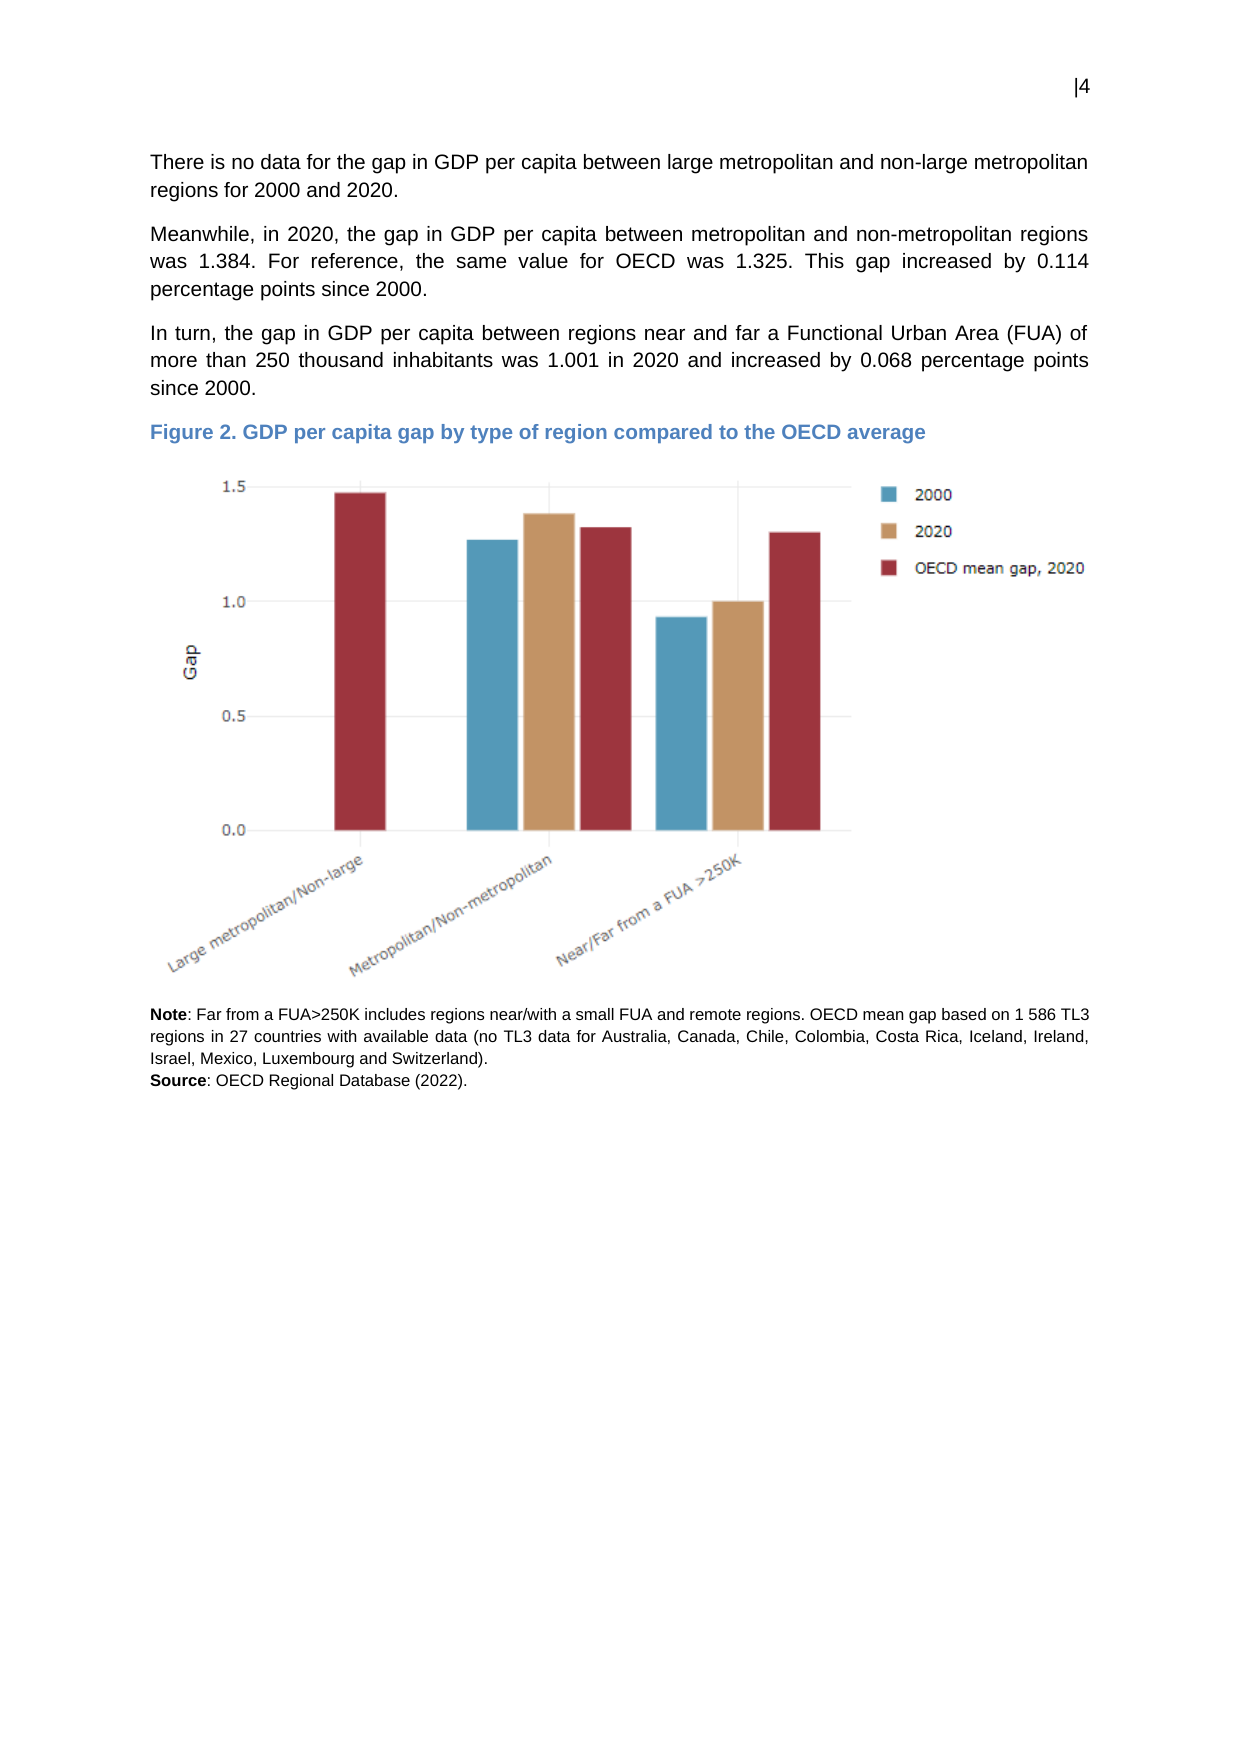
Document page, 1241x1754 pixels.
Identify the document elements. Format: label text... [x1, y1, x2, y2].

text Source: OECD Regional Database (2022). [150, 1071, 1090, 1090]
text There is no data for the gap in GDP per capita between large metropolitan and non-large metropolitan regions for 2000 and 2020. [150, 150, 1090, 201]
picture [150, 464, 1091, 985]
text Figure 2. GDP per capita gap by type of region compared to the OECD average [150, 420, 1090, 444]
text In turn, the gap in GDP per capita between regions near and far a Functional Urban Area (FUA) of more than 250 thousand inhabitants was 1.001 in 2020 and increased by 0.068 percentage points since 2000. [150, 321, 1090, 400]
text Note: Far from a FUA>250K includes regions near/with a small FUA and remote regions. OECD mean gap based on 1 586 TL3 regions in 27 countries with available data (no TL3 data for Australia, Canada, Chile, Colombia, Costa Rica, Iceland, Ireland, Israel, Mexico, Luxembourg and Switzerland). [150, 1005, 1090, 1068]
text Meanwhile, in 2020, the gap in GDP per capita between metropolitan and non-metropolitan regions was 1.384. For reference, the same value for OECD was 1.325. This gap increased by 0.114 percentage points since 2000. [150, 222, 1090, 301]
